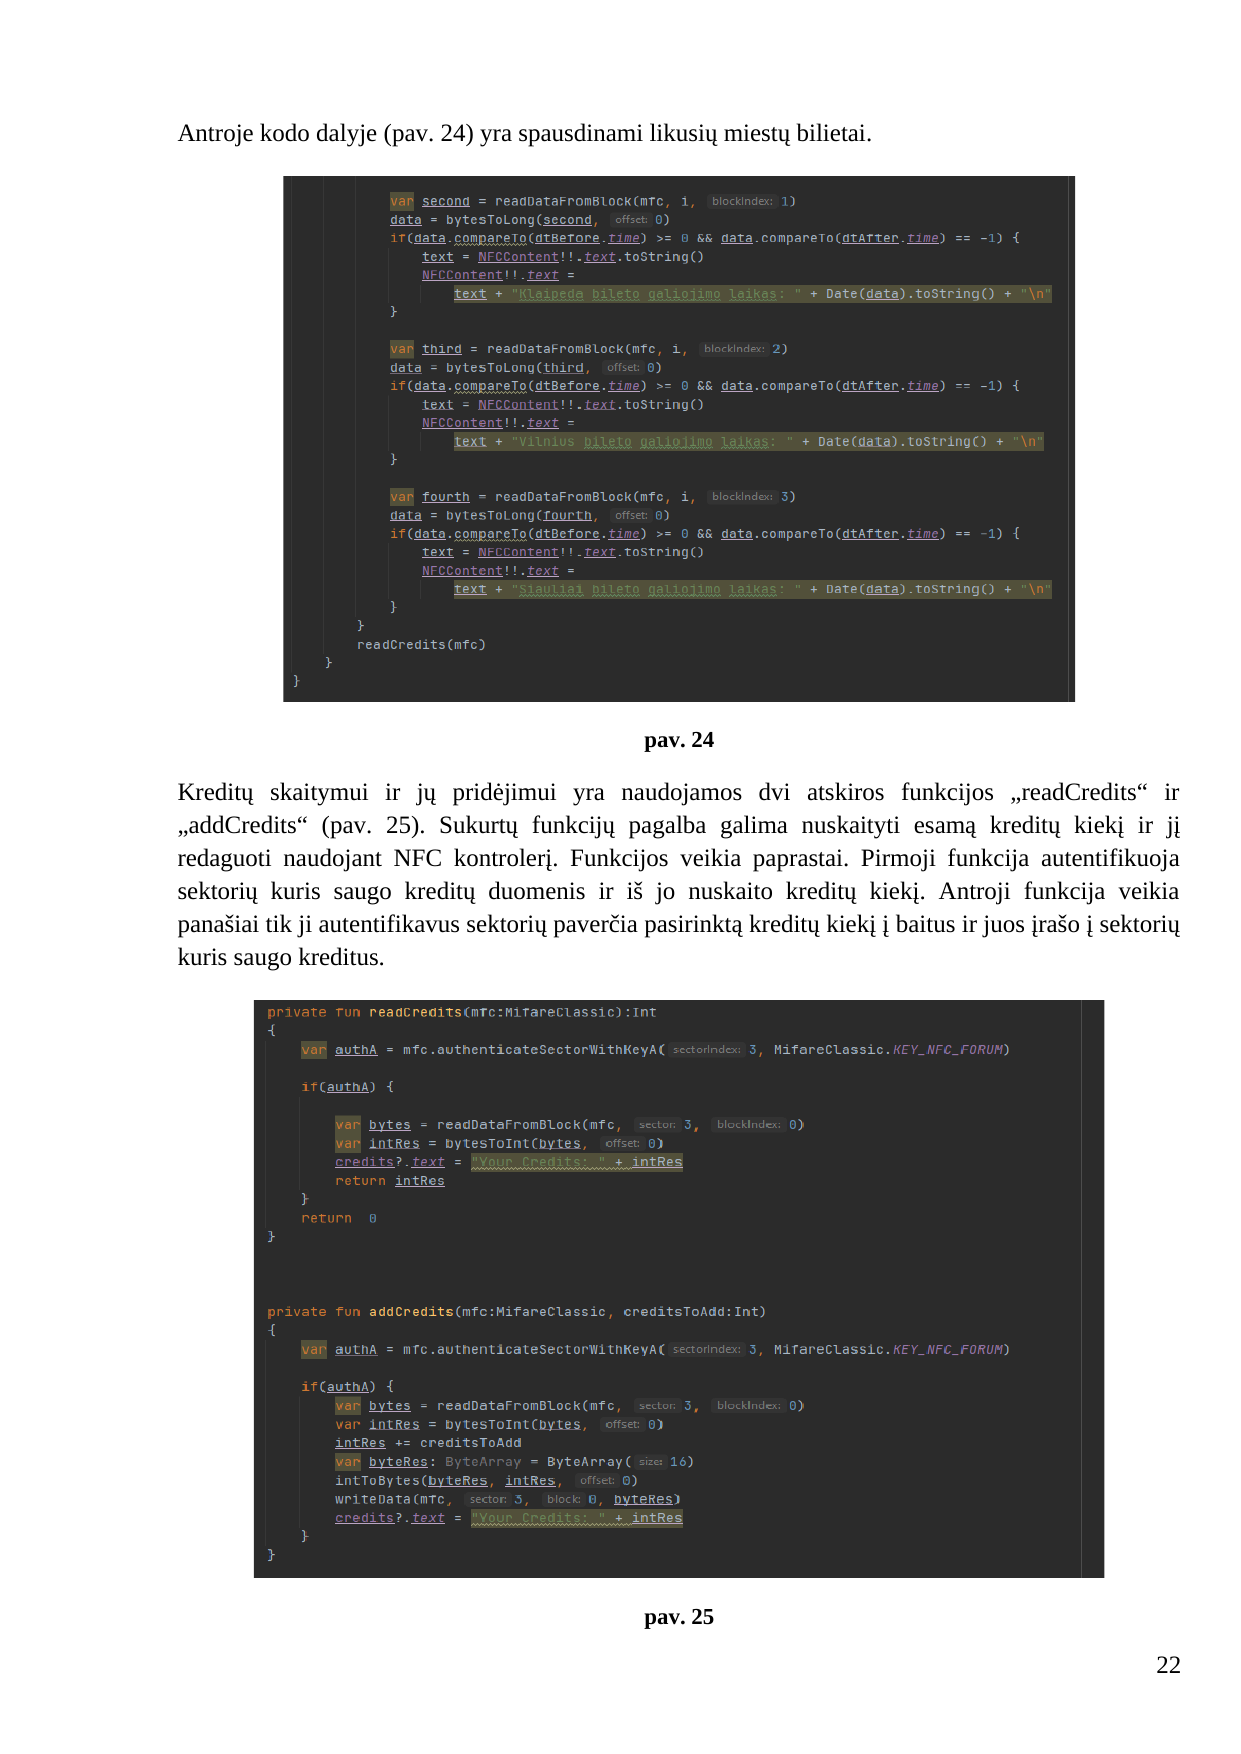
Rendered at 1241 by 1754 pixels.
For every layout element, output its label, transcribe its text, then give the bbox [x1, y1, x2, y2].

picture [253, 1000, 1105, 1578]
picture [283, 176, 1075, 702]
text pav. 25 [177, 1603, 1181, 1629]
text pav. 24 [177, 726, 1181, 753]
text Kreditų skaitymui ir jų pridėjimui yra naudojamos dvi atskiros funkcijos „readCredits“ ir „addCredits“ (pav. 25). Sukurtų funkcijų pagalba galima nuskaityti esamą kreditų kiekį ir jį redaguoti naudojant NFC kontrolerį. Funkcijos veikia paprastai. Pirmoji funkcija autentifikuoja sektorių kuris saugo kreditų duomenis ir iš jo nuskaito kreditų kiekį. Antroji funkcija veikia panašiai tik ji autentifikavus sektorių paverčia pasirinktą kreditų kiekį į baitus ir juos įrašo į sektorių kuris saugo kreditus. [177, 777, 1181, 971]
text Antroje kodo dalyje (pav. 24) yra spausdinami likusių miestų bilietai. [177, 118, 1181, 147]
